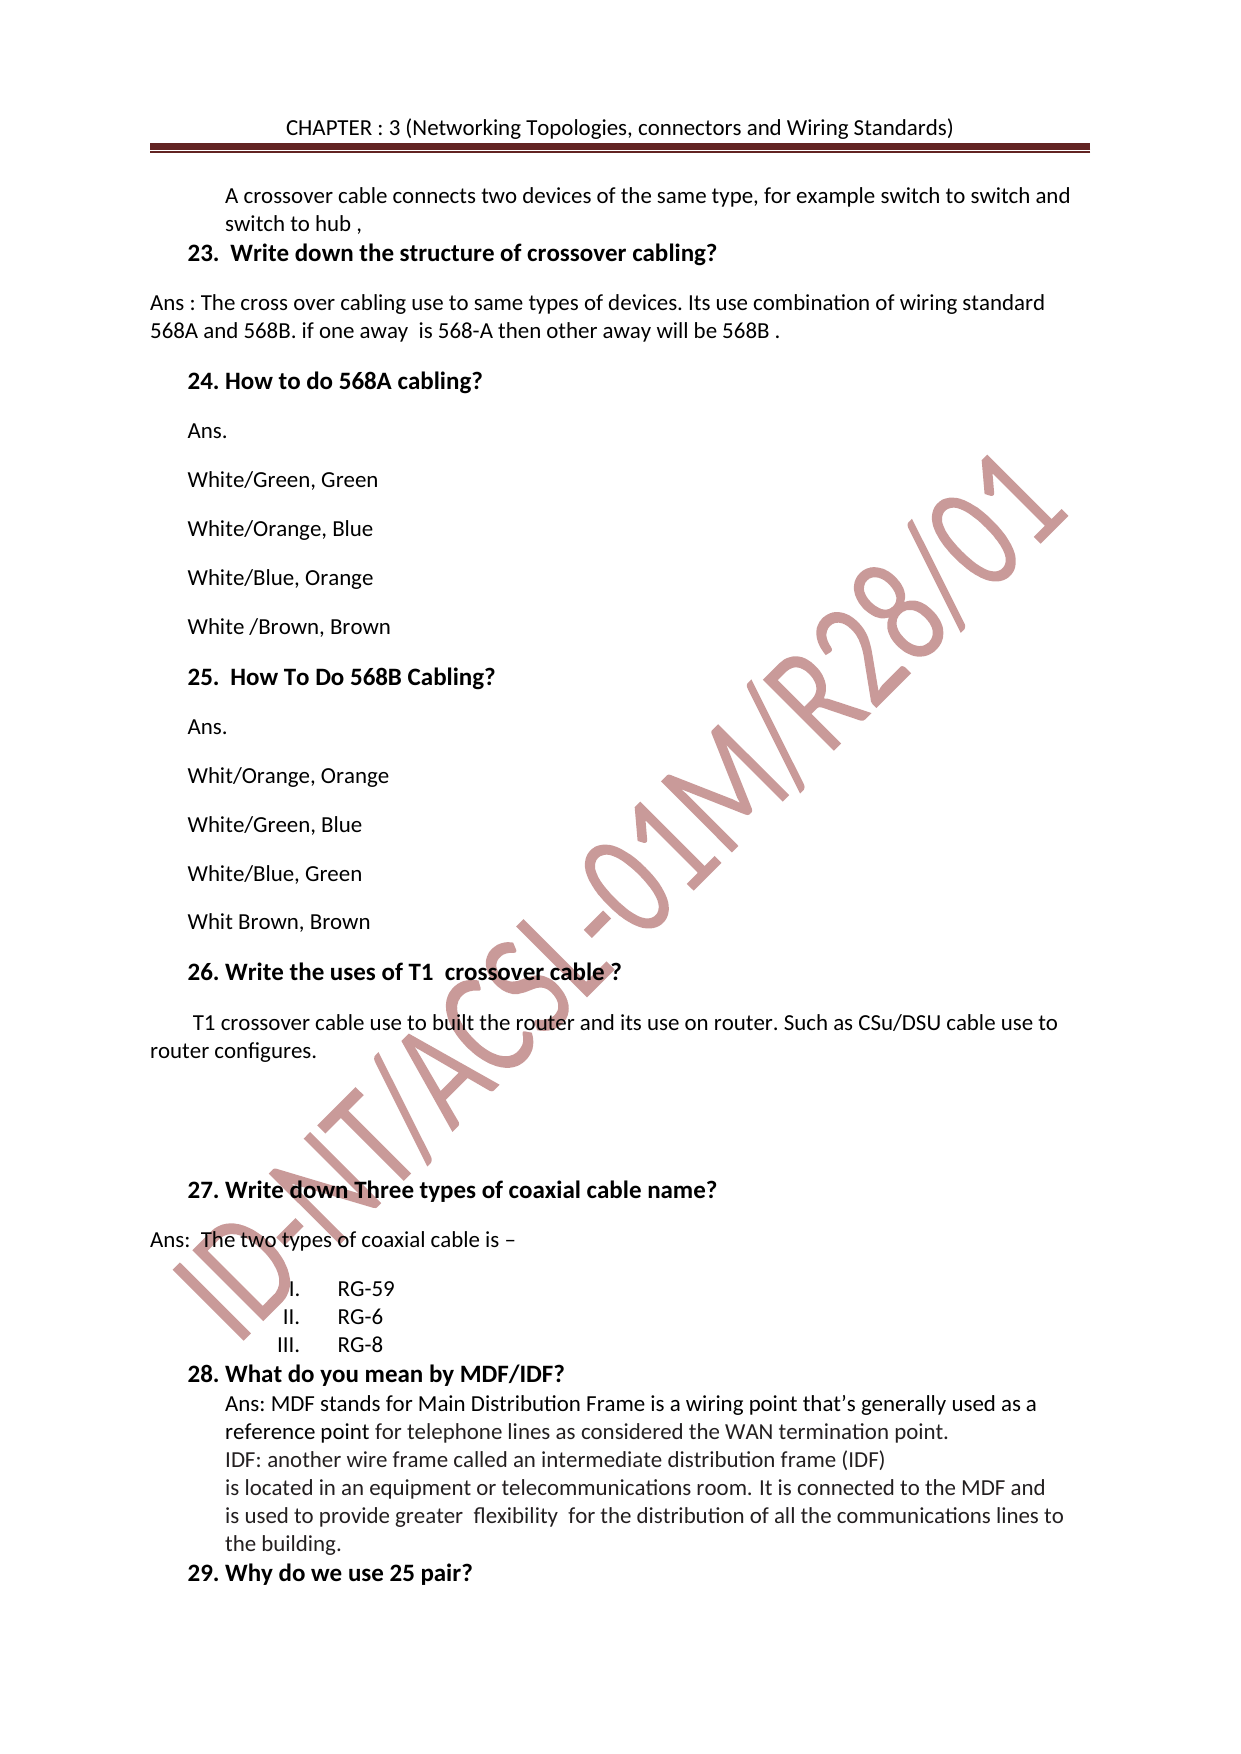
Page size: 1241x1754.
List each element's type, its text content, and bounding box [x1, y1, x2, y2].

text White/Blue, Orange [187, 563, 1090, 591]
text Whit Brown, Brown [187, 907, 1090, 936]
text Ans. [187, 712, 1090, 740]
text T1 crossover cable use to built the router and its use on router. Such as CSu/DSU cable use to router configures. [150, 1008, 1090, 1064]
list RG-8 [300, 1330, 1090, 1358]
text White/Green, Green [187, 465, 1090, 493]
text Whit/Orange, Orange [187, 761, 1090, 789]
list RG-6 [300, 1302, 1090, 1330]
text White/Blue, Green [187, 859, 1090, 887]
list What do you mean by MDF/IDF? [187, 1358, 1090, 1389]
list A crossover cable connects two devices of the same type, for example switch to switch and switch to hub , [225, 181, 1090, 237]
list Write down Three types of coaxial cable name? [187, 1174, 1090, 1204]
text Ans : The cross over cabling use to same types of devices. Its use combination of wiring standard 568A and 568B. if one away is 568-A then other away will be 568B . [150, 288, 1090, 344]
list IDF: another wire frame called an intermediate distribution frame (IDF) is located in an equipment or telecommunications room. It is connected to the MDF and is used to provide greater flexibility for the distribution of all the communications lines to the building. [225, 1445, 1090, 1557]
list Write the uses of T1 crossover cable ? [187, 956, 1090, 987]
text White/Orange, Blue [187, 514, 1090, 542]
text White /Brown, Brown [187, 612, 1090, 640]
list RG-59 [300, 1274, 1090, 1302]
list Write down the structure of crossover cabling? [187, 237, 1090, 267]
text White/Green, Blue [187, 810, 1090, 838]
text Ans. [187, 416, 1090, 444]
list Why do we use 25 pair? [187, 1557, 1090, 1588]
list How to do 568A cabling? [187, 365, 1090, 396]
list Ans: MDF stands for Main Distribution Frame is a wiring point that’s generally used as a reference point for telephone lines as considered the WAN termination point. [225, 1389, 1090, 1445]
list How To Do 568B Cabling? [187, 661, 1090, 691]
text Ans: The two types of coaxial cable is – [150, 1225, 1090, 1253]
